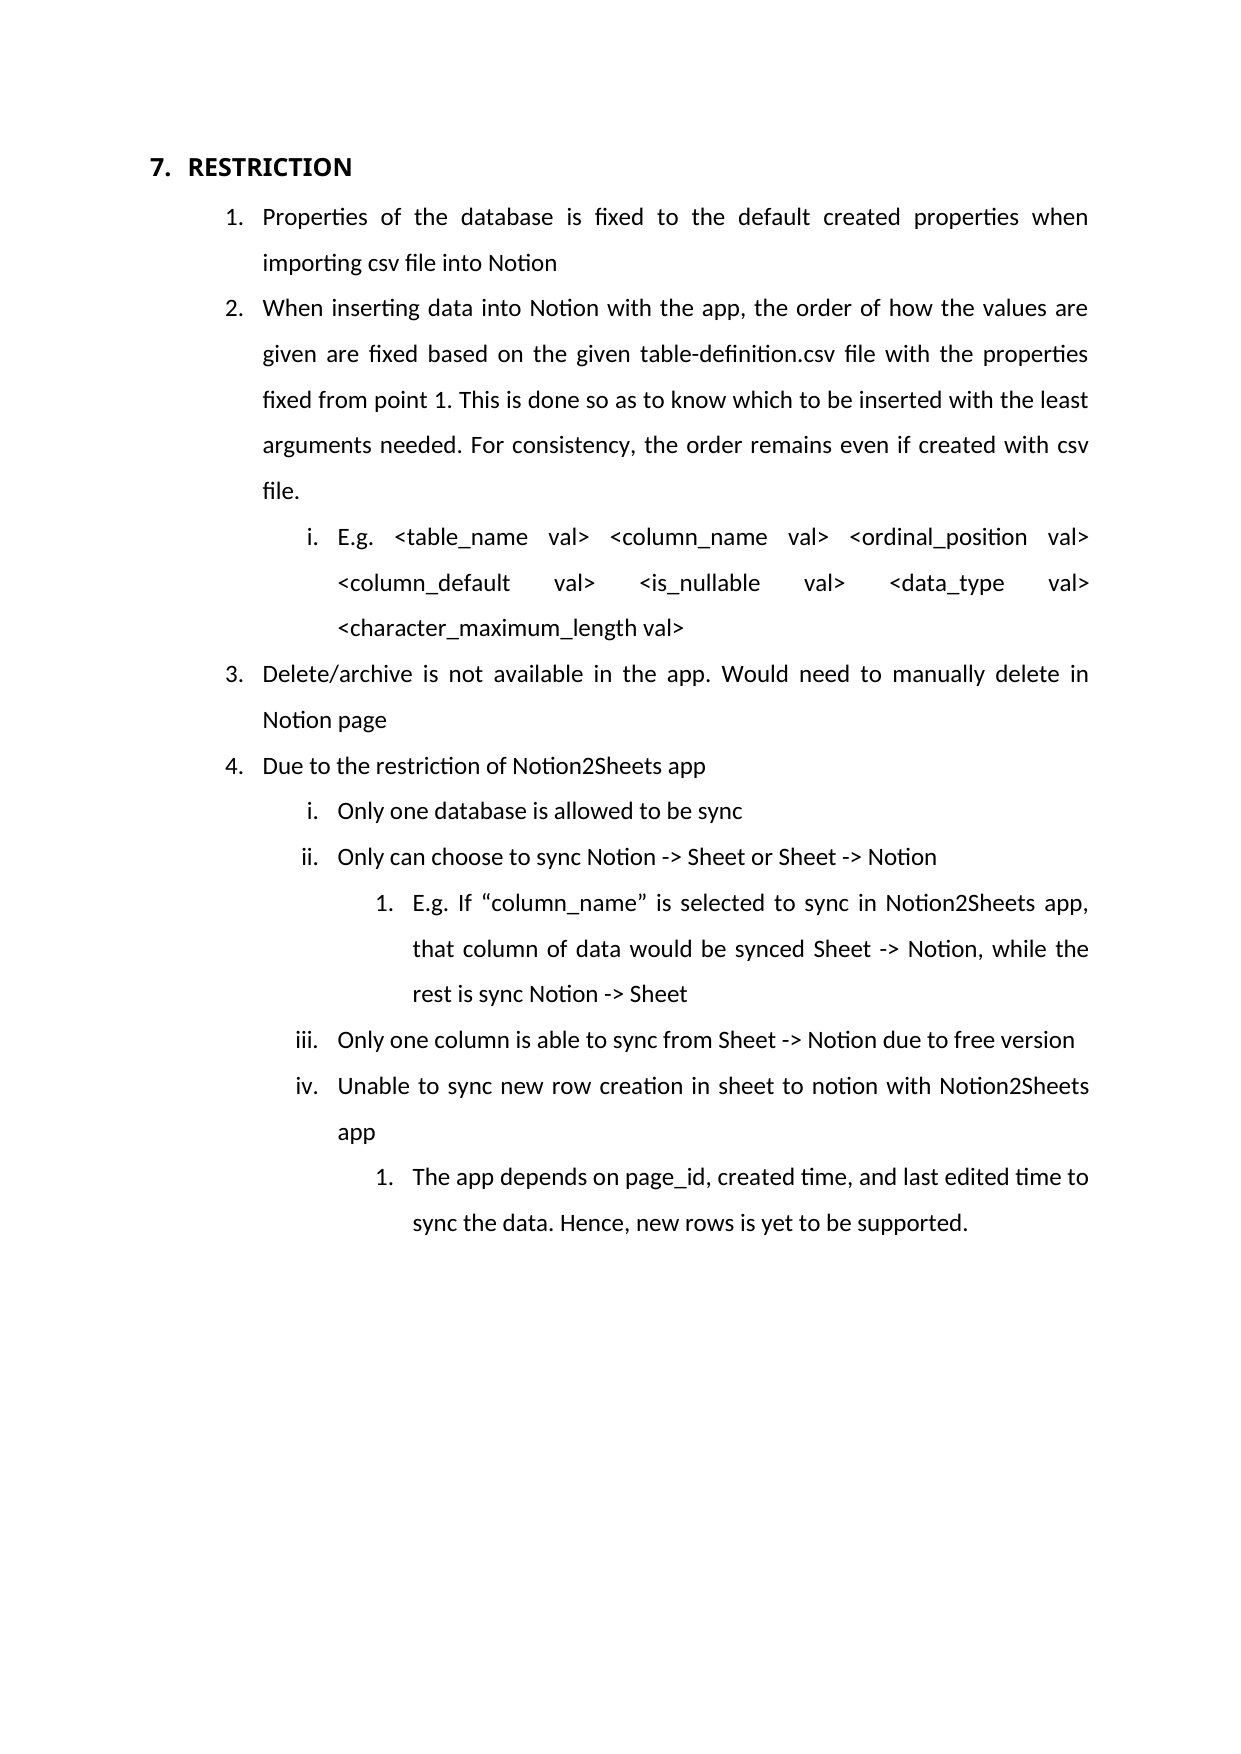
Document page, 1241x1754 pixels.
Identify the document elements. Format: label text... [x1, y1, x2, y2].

list E.g. <table_name val> <column_name val> <ordinal_position val> <column_default val> <is_nullable val> <data_type val> <character_maximum_length val> [319, 521, 1090, 643]
list Properties of the database is fixed to the default created properties when importing csv file into Notion [225, 201, 1090, 277]
list Delete/archive is not available in the app. Would need to manually delete in Notion page [225, 658, 1090, 734]
list The app depends on page_id, created time, and last edited time to sync the data. Hence, new rows is yet to be supported. [375, 1161, 1090, 1238]
list Only can choose to sync Notion -> Sheet or Sheet -> Notion [319, 841, 1090, 872]
list Only one column is able to sync from Sheet -> Notion due to free version [319, 1024, 1090, 1055]
list When inserting data into Notion with the app, the order of how the values are given are fixed based on the given table-definition.csv file with the properties fixed from point 1. This is done so as to know which to be inserted with the least arguments needed. For consistency, the order remains even if created with csv file. [225, 292, 1090, 506]
list Due to the restriction of Notion2Sheets app [225, 750, 1090, 780]
subtitle RESTRICTION [150, 150, 1090, 184]
list Only one database is allowed to be sync [319, 796, 1090, 826]
list E.g. If “column_name” is selected to sync in Notion2Sheets app, that column of data would be synced Sheet -> Notion, while the rest is sync Notion -> Sheet [375, 887, 1090, 1009]
list Unable to sync new row creation in sheet to notion with Notion2Sheets app [319, 1070, 1090, 1146]
